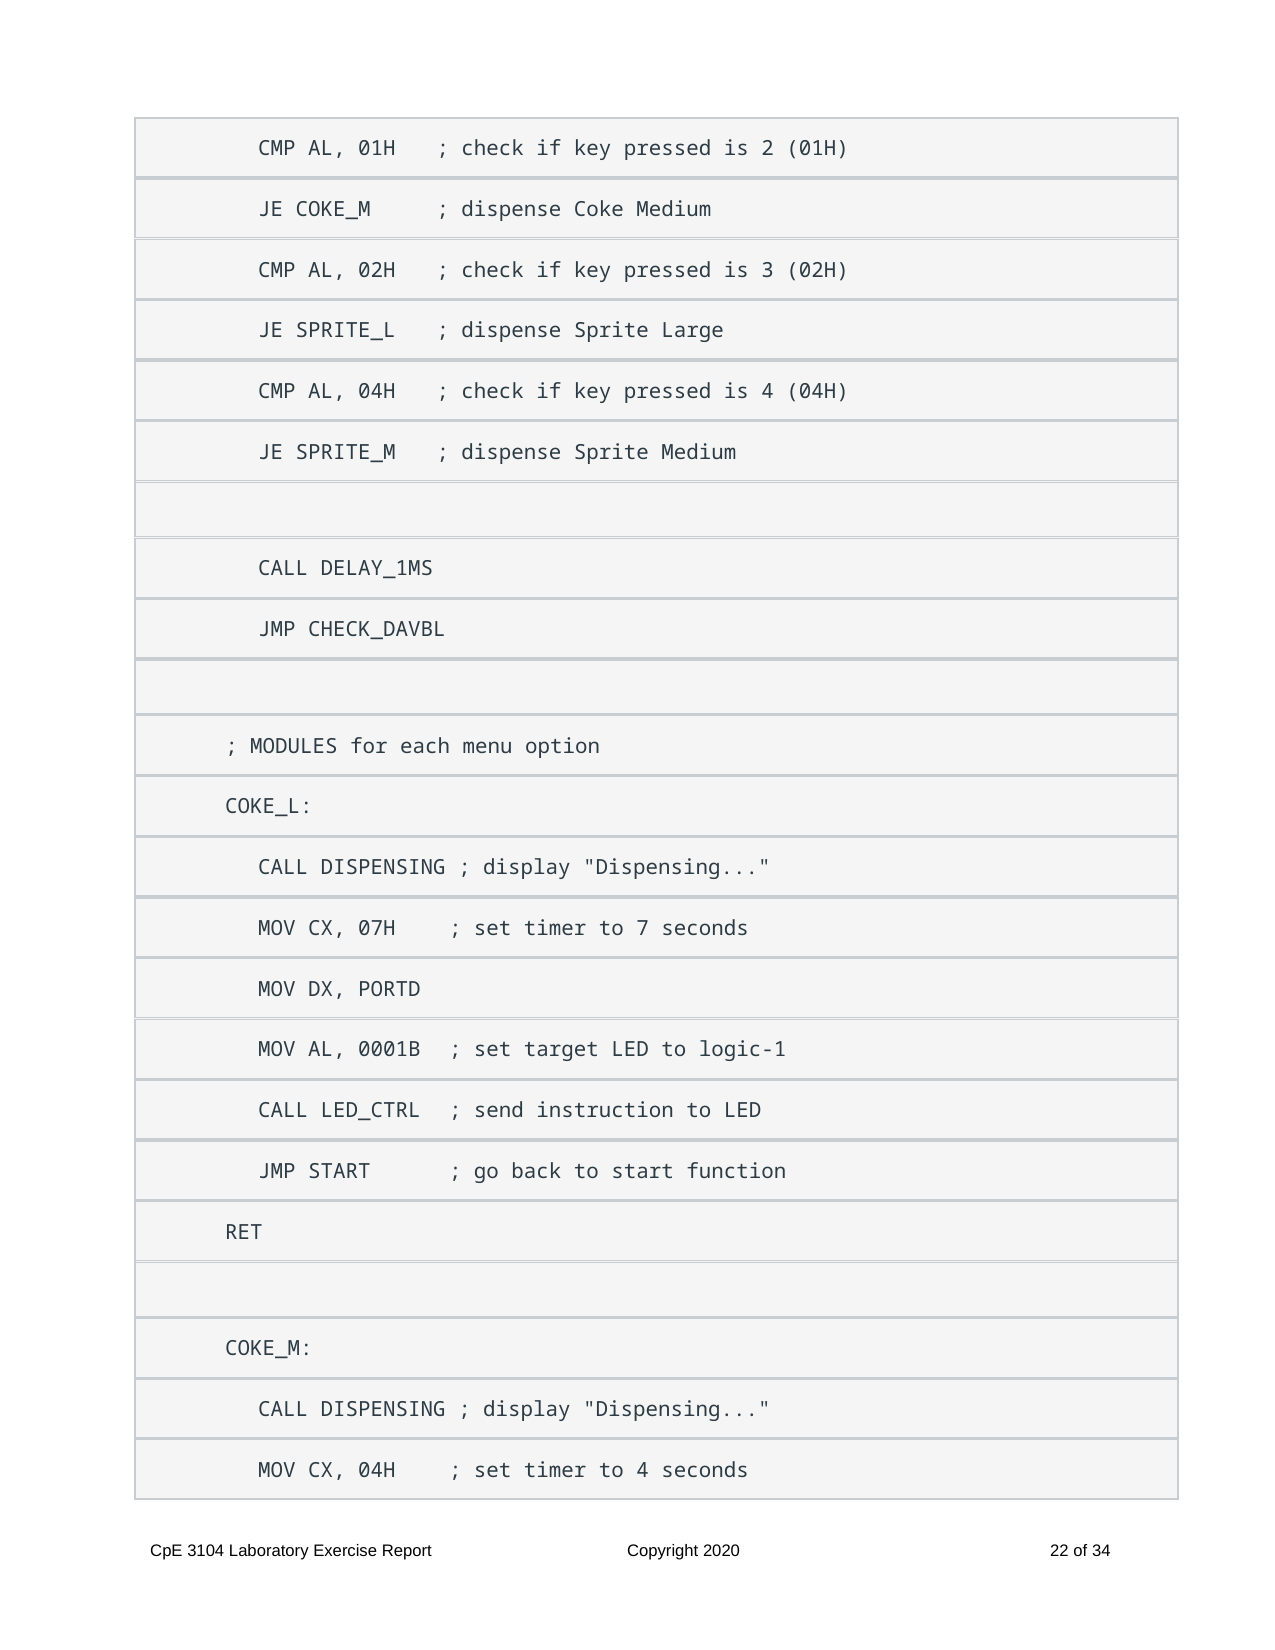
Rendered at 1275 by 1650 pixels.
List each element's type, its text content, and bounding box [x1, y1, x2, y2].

text ; MODULES for each menu option [136, 716, 1177, 774]
text MOV CX, 04H ; set timer to 4 seconds [136, 1440, 1177, 1498]
text JE SPRITE_M ; dispense Sprite Medium [136, 422, 1177, 480]
text JMP START ; go back to start function [136, 1142, 1177, 1199]
text CMP AL, 01H ; check if key pressed is 2 (01H) [136, 119, 1177, 176]
text JE COKE_M ; dispense Coke Medium [136, 180, 1177, 237]
text COKE_L: [136, 777, 1177, 835]
text JMP CHECK_DAVBL [136, 600, 1177, 657]
text COKE_M: [136, 1319, 1177, 1377]
text MOV AL, 0001B ; set target LED to logic-1 [136, 1020, 1177, 1078]
text RET [136, 1202, 1177, 1260]
text CALL DISPENSING ; display "Dispensing..." [136, 1380, 1177, 1437]
text CALL DELAY_1MS [136, 539, 1177, 597]
text CMP AL, 04H ; check if key pressed is 4 (04H) [136, 362, 1177, 419]
text CALL DISPENSING ; display "Dispensing..." [136, 838, 1177, 895]
text JE SPRITE_L ; dispense Sprite Large [136, 301, 1177, 358]
text MOV DX, PORTD [136, 959, 1177, 1017]
text CMP AL, 02H ; check if key pressed is 3 (02H) [136, 240, 1177, 298]
text CALL LED_CTRL ; send instruction to LED [136, 1081, 1177, 1138]
text MOV CX, 07H ; set timer to 7 seconds [136, 899, 1177, 956]
